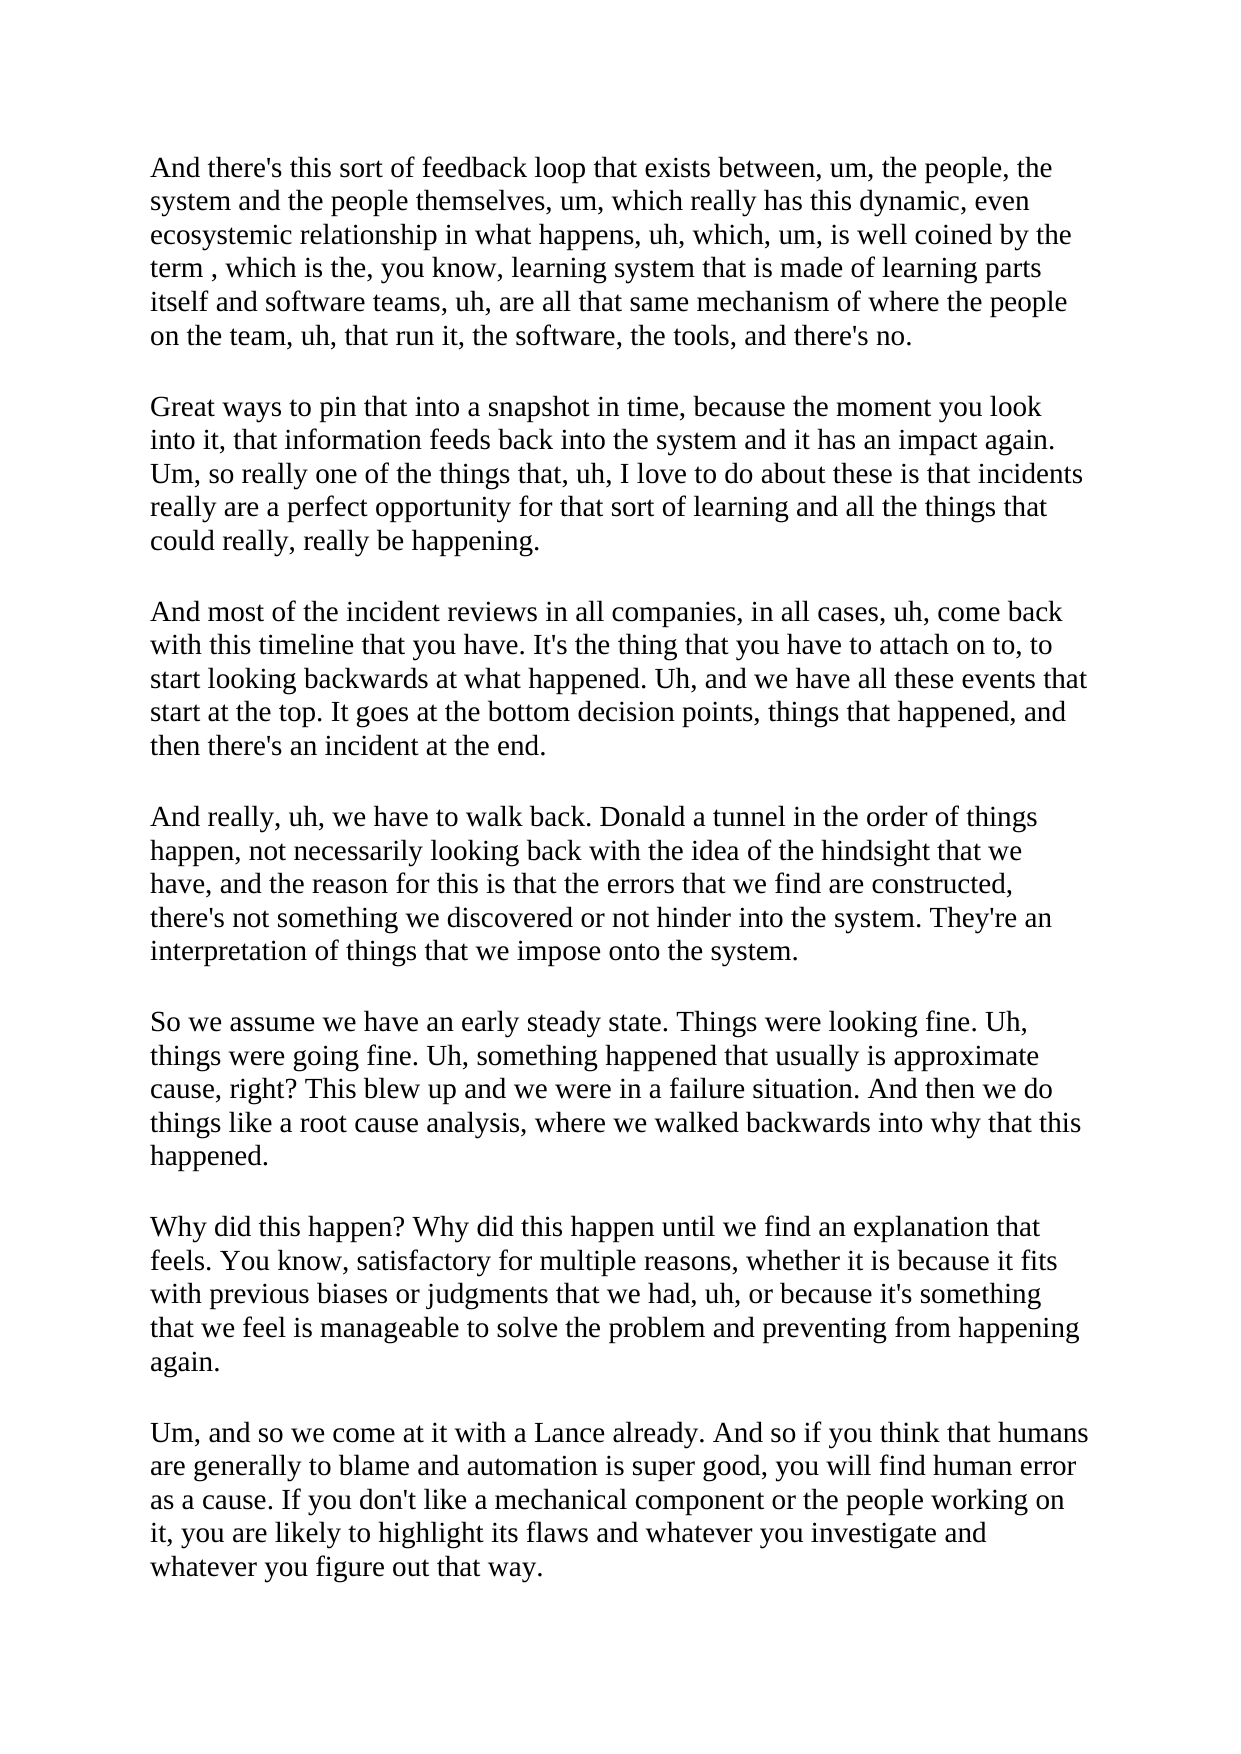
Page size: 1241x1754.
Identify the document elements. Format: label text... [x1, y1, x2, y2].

text And there's this sort of feedback loop that exists between, um, the people, the system and the people themselves, um, which really has this dynamic, even ecosystemic relationship in what happens, uh, which, um, is well coined by the term , which is the, you know, learning system that is made of learning parts itself and software teams, uh, are all that same mechanism of where the people on the team, uh, that run it, the software, the tools, and there's no. [150, 150, 1090, 351]
text And most of the incident reviews in all companies, in all cases, uh, come back with this timeline that you have. It's the thing that you have to attach on to, to start looking backwards at what happened. Uh, and we have all these events that start at the top. It goes at the bottom decision points, things that happened, and then there's an incident at the end. [150, 594, 1090, 762]
text Great ways to pin that into a snapshot in time, because the moment you look into it, that information feeds back into the system and it has an impact again. Um, so really one of the things that, uh, I love to do about these is that incidents really are a perfect opportunity for that sort of learning and all the things that could really, really be happening. [150, 389, 1090, 556]
text Why did this happen? Why did this happen until we find an explanation that feels. You know, satisfactory for multiple reasons, whether it is because it fits with previous biases or judgments that we had, uh, or because it's something that we feel is manageable to solve the problem and preventing from happening again. [150, 1209, 1090, 1377]
text And really, uh, we have to walk back. Donald a tunnel in the order of things happen, not necessarily looking back with the idea of the hindsight that we have, and the reason for this is that the errors that we find are constructed, there's not something we discovered or not hinder into the system. They're an interpretation of things that we impose onto the system. [150, 799, 1090, 967]
text Um, and so we come at it with a Lance already. And so if you think that humans are generally to blame and automation is super good, you will find human error as a cause. If you don't like a mechanical component or the people working on it, you are likely to highlight its flaws and whatever you investigate and whatever you figure out that way. [150, 1415, 1090, 1582]
text So we assume we have an early steady state. Things were looking fine. Uh, things were going fine. Uh, something happened that usually is approximate cause, right? This blew up and we were in a failure situation. And then we do things like a root cause analysis, where we walked backwards into why that this happened. [150, 1004, 1090, 1172]
